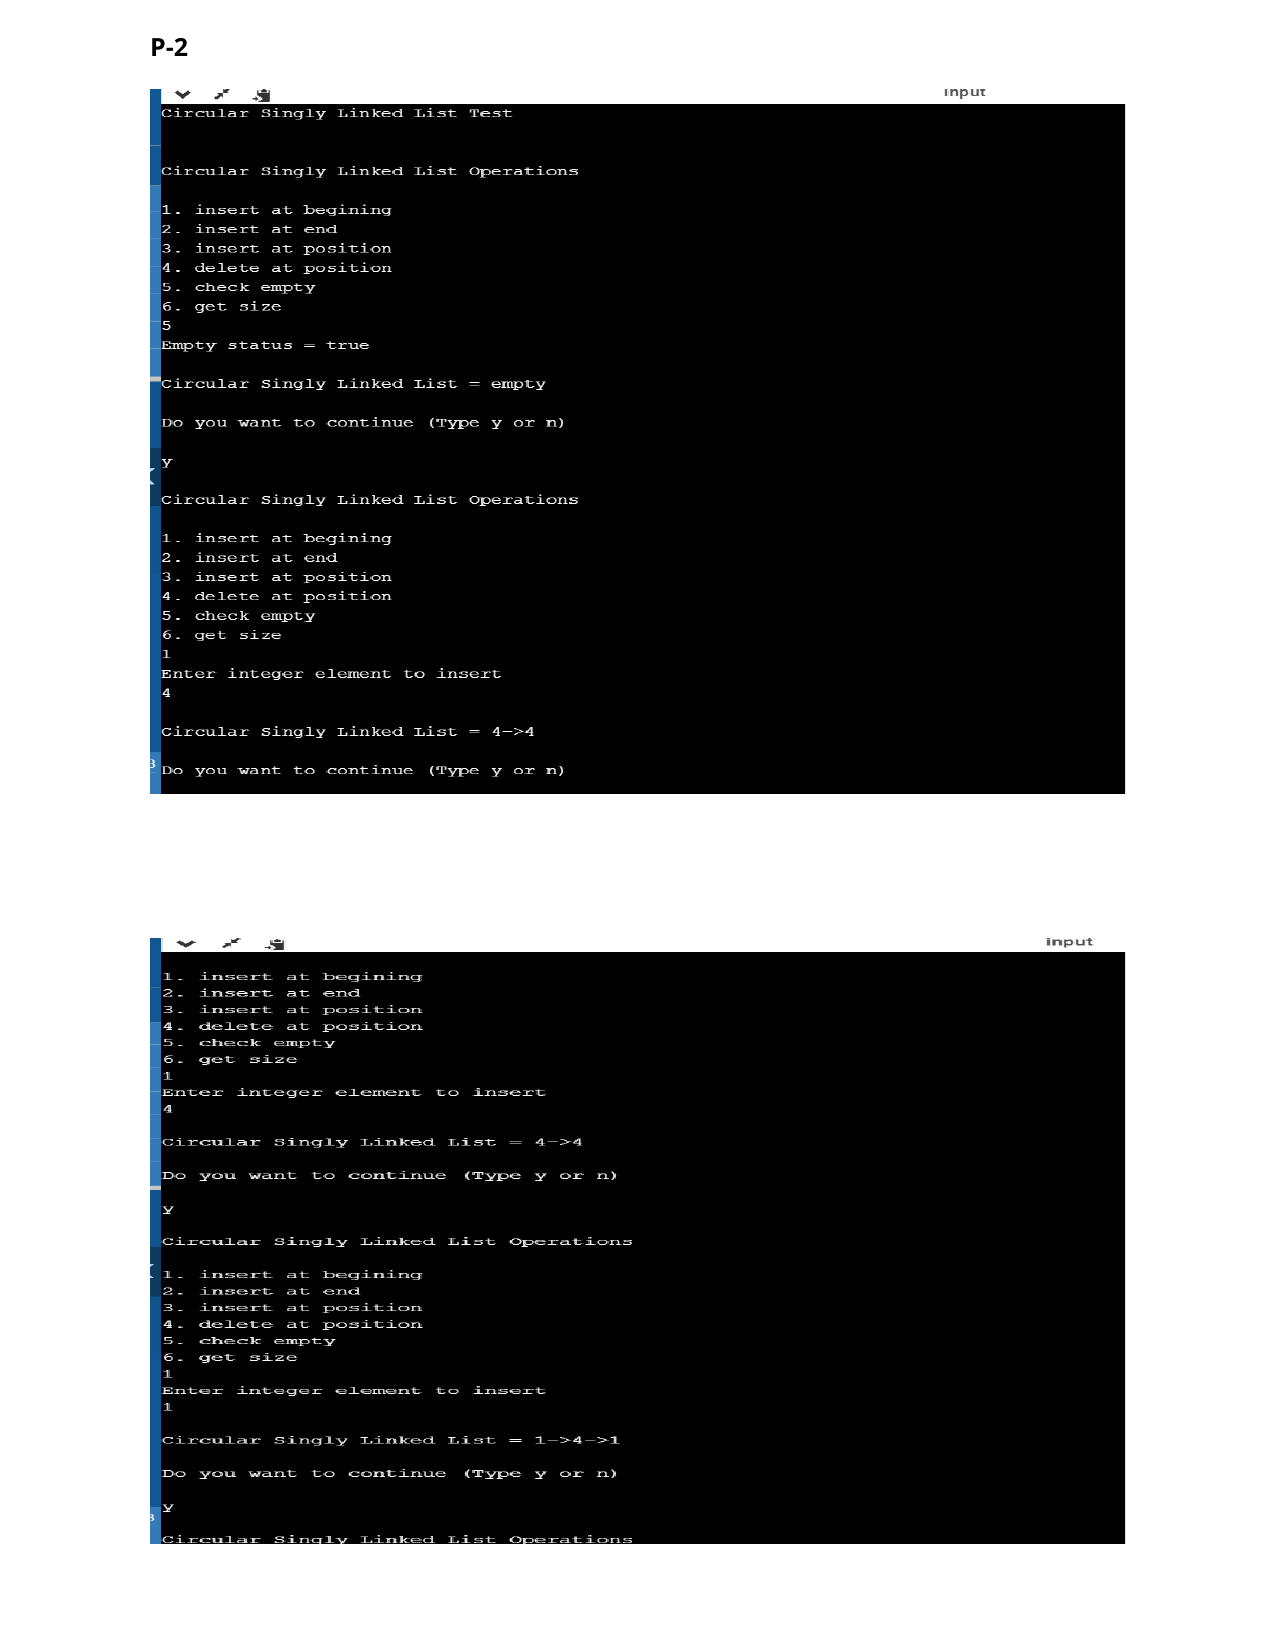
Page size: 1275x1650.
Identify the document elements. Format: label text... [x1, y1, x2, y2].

picture [150, 89, 1125, 794]
picture [150, 938, 1125, 1544]
text P-2 [150, 29, 1125, 64]
